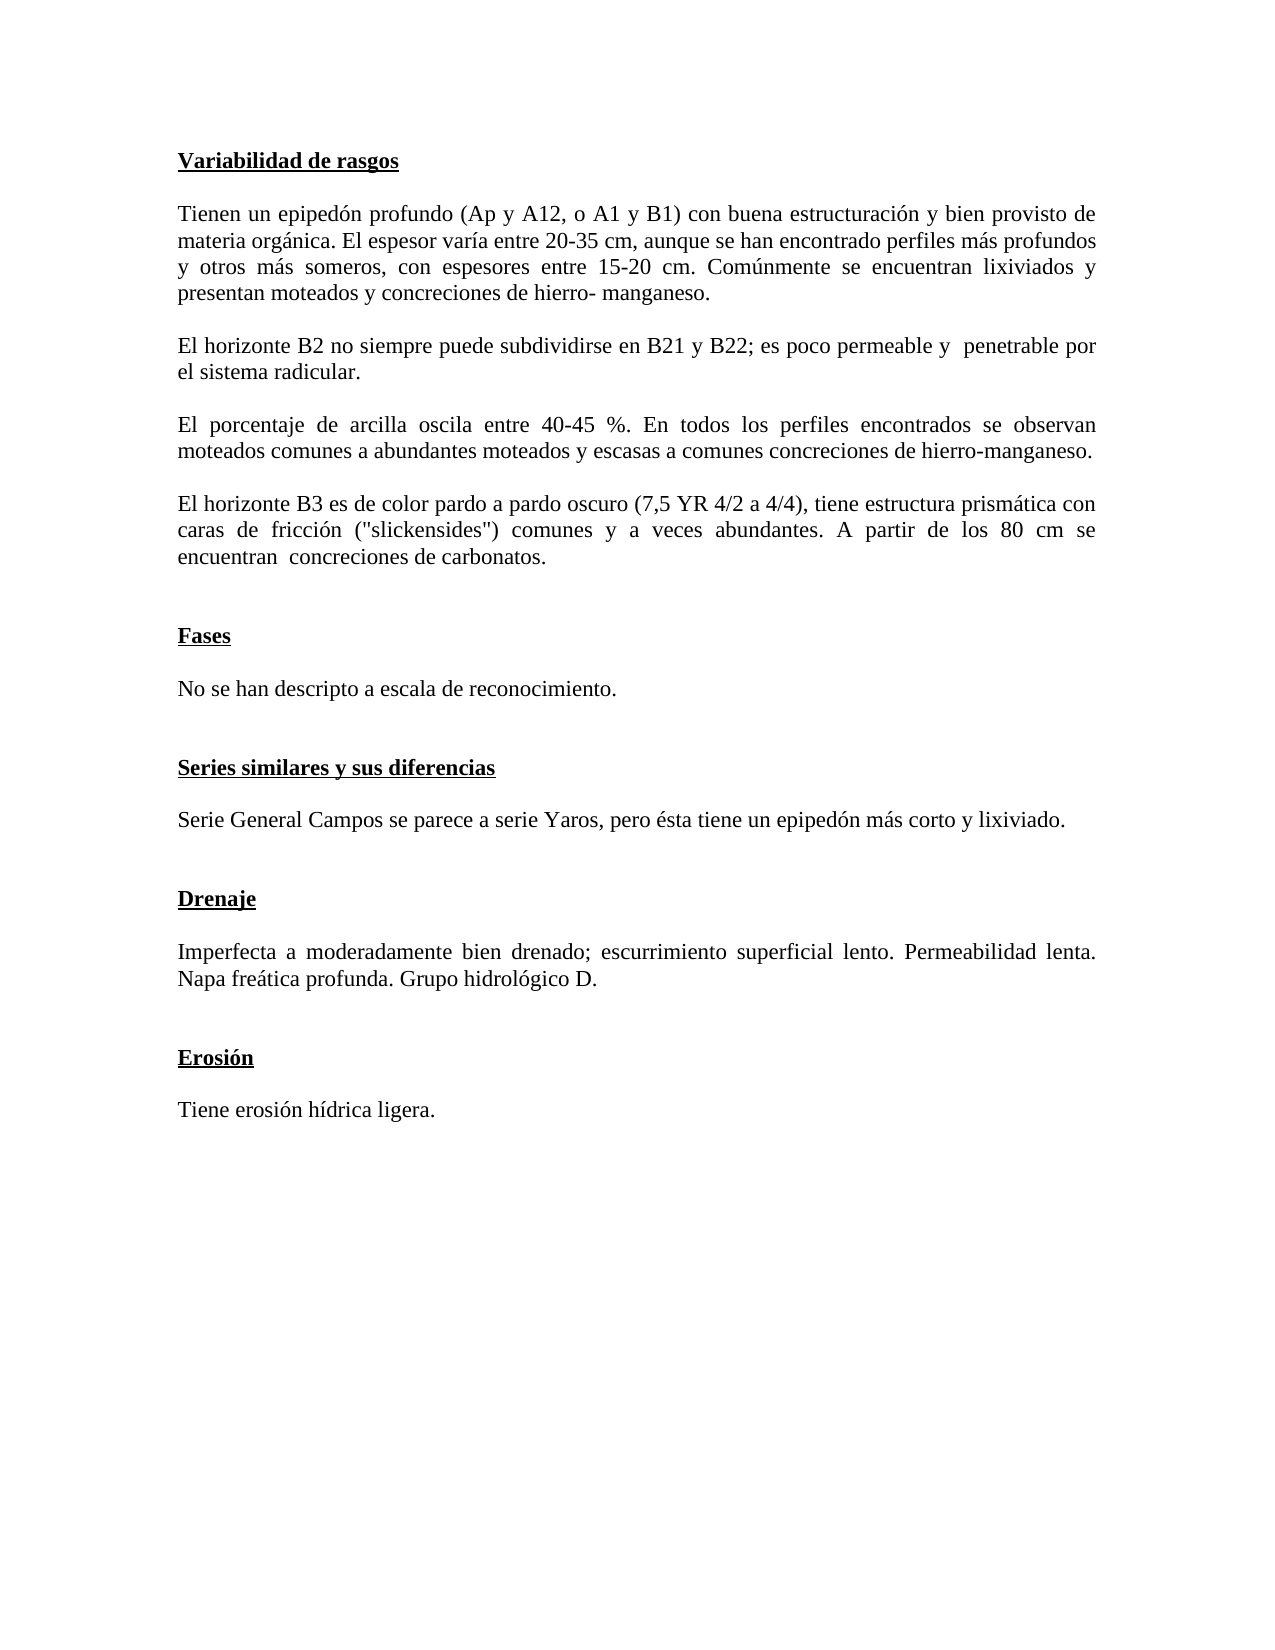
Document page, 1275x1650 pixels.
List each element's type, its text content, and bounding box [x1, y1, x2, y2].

text El horizonte B2 no siempre puede subdividirse en B21 y B22; es poco permeable y penetrable por el sistema radicular. [177, 332, 1098, 385]
text Tiene erosión hídrica ligera. [177, 1096, 1098, 1123]
text Variabilidad de rasgos [177, 148, 1098, 174]
text Drenaje [177, 886, 1098, 912]
text Fases [177, 622, 1098, 648]
text Serie General Campos se parece a serie Yaros, pero ésta tiene un epipedón más corto y lixiviado. [177, 806, 1098, 833]
text Tienen un epipedón profundo (Ap y A12, o A1 y B1) con buena estructuración y bien provisto de materia orgánica. El espesor varía entre 20-35 cm, aunque se han encontrado perfiles más profundos y otros más someros, con espesores entre 15-20 cm. Comúnmente se encuentran lixiviados y presentan moteados y concreciones de hierro- manganeso. [177, 200, 1098, 306]
text Series similares y sus diferencias [177, 754, 1098, 780]
text El horizonte B3 es de color pardo a pardo oscuro (7,5 YR 4/2 a 4/4), tiene estructura prismática con caras de fricción ("slickensides") comunes y a veces abundantes. A partir de los 80 cm se encuentran concreciones de carbonatos. [177, 490, 1098, 569]
text El porcentaje de arcilla oscila entre 40-45 %. En todos los perfiles encontrados se observan moteados comunes a abundantes moteados y escasas a comunes concreciones de hierro-manganeso. [177, 411, 1098, 464]
text Imperfecta a moderadamente bien drenado; escurrimiento superficial lento. Permeabilidad lenta. Napa freática profunda. Grupo hidrológico D. [177, 938, 1098, 991]
text No se han descripto a escala de reconocimiento. [177, 675, 1098, 701]
text Erosión [177, 1044, 1098, 1070]
